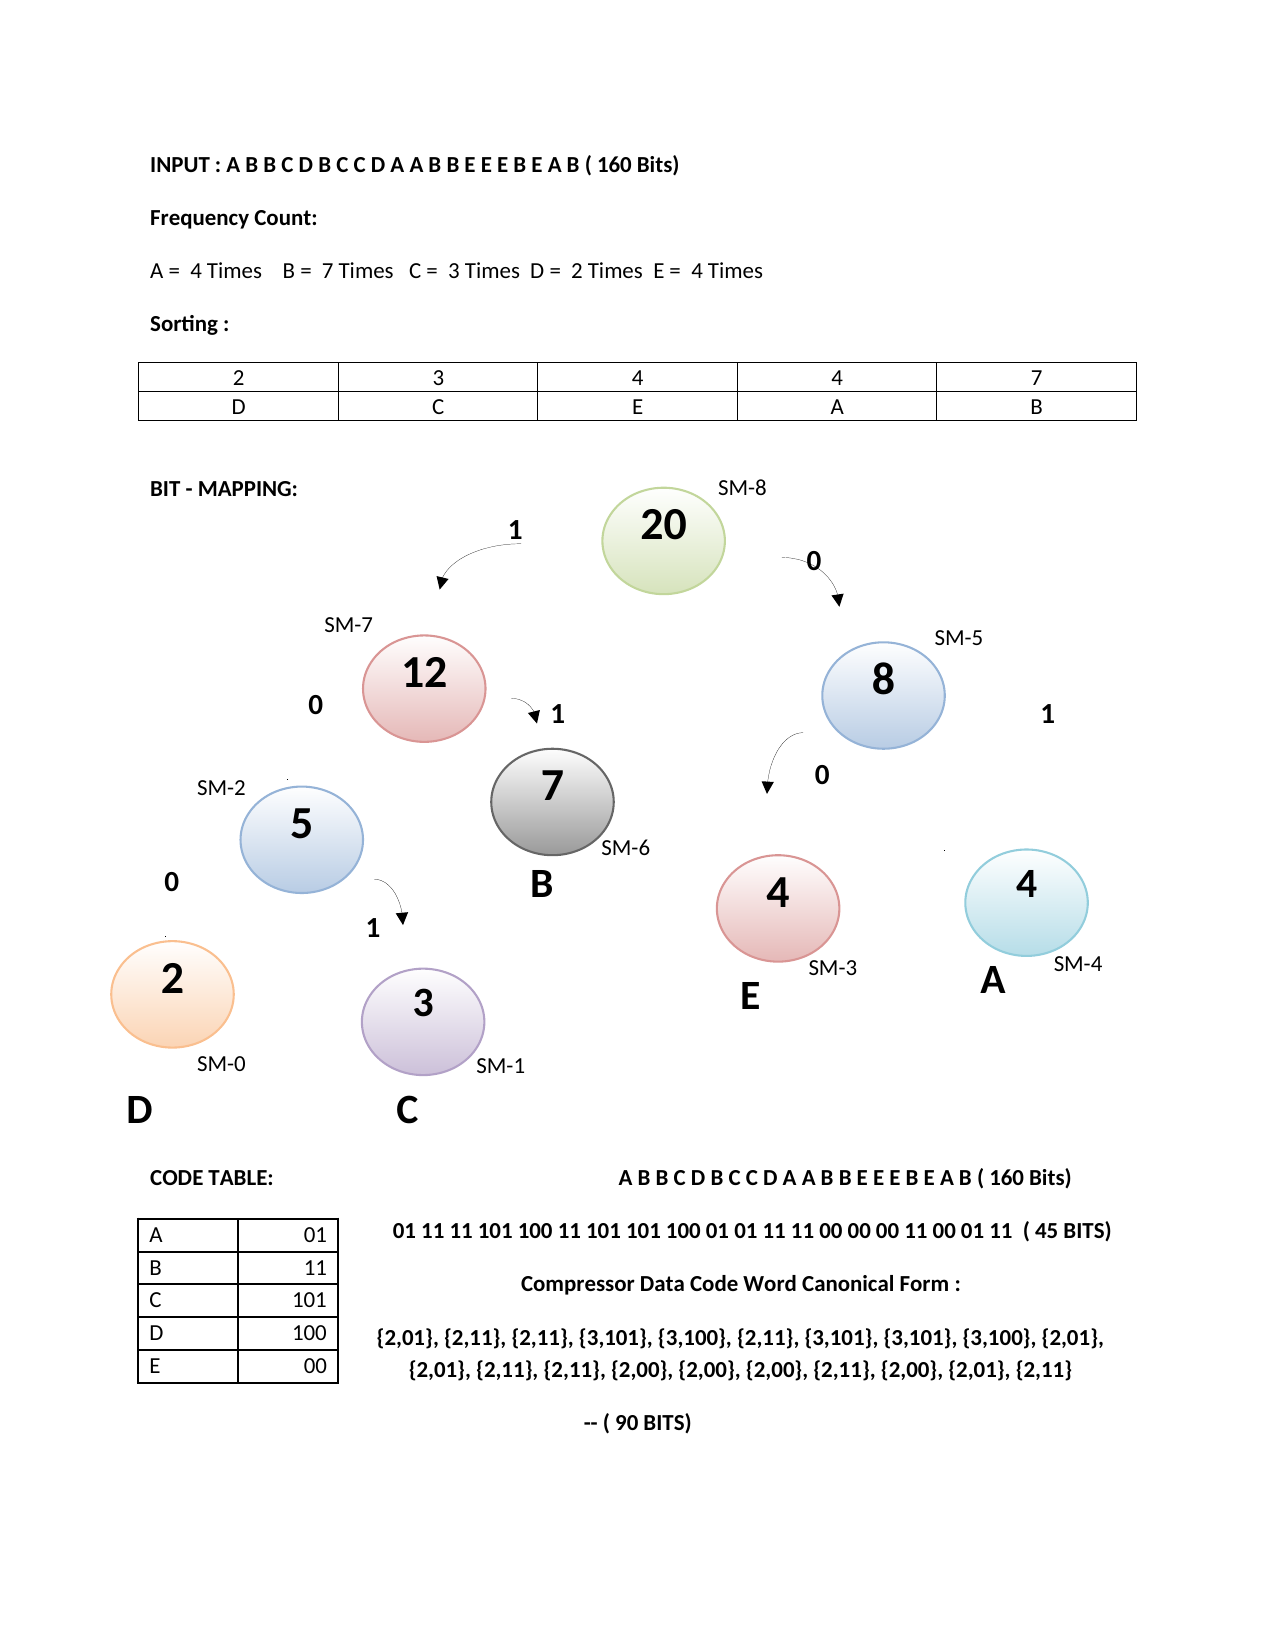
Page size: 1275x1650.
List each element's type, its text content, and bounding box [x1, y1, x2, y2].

table_cell E [538, 392, 737, 420]
text CODE TABLE: A B B C D B C C D A A B B E E E B E A B ( 160 Bits) [150, 1163, 1125, 1192]
table_header A [139, 1220, 237, 1251]
table_header 7 [937, 363, 1136, 391]
table_header 01 [239, 1220, 337, 1251]
text -- ( 90 BITS) [150, 1408, 1125, 1436]
text INPUT : A B B C D B C C D A A B B E E E B E A B ( 160 Bits) [150, 150, 1125, 178]
text Frequency Count: [150, 203, 1125, 231]
text Sorting : [150, 309, 1125, 337]
table_cell D [139, 1318, 237, 1349]
table_header 4 [738, 363, 936, 391]
table_cell 100 [239, 1318, 337, 1349]
table_header 4 [538, 363, 737, 391]
text BIT - MAPPING: [150, 474, 1125, 502]
table_cell C [339, 392, 537, 420]
table_cell E [139, 1351, 237, 1382]
table_cell D [139, 392, 338, 420]
table_cell 101 [239, 1285, 337, 1316]
table_header 2 [139, 363, 338, 391]
text {2,01}, {2,11}, {2,11}, {3,101}, {3,100}, {2,11}, {3,101}, {3,101}, {3,100}, {2,01}, {2,01}, {2,11}, {2,11}, {2,00}, {2,00}, {2,00}, {2,11}, {2,00}, {2,01}, {2,11} [339, 1323, 1125, 1383]
table_header 3 [339, 363, 537, 391]
table_cell 11 [239, 1253, 337, 1283]
table_cell C [139, 1285, 237, 1316]
table_cell 00 [239, 1351, 337, 1382]
text 01 11 11 101 100 11 101 101 100 01 01 11 11 00 00 00 11 00 01 11 ( 45 BITS) [339, 1217, 1125, 1244]
table_cell A [738, 392, 936, 420]
text A = 4 Times B = 7 Times C = 3 Times D = 2 Times E = 4 Times [150, 256, 1125, 284]
table_cell B [139, 1253, 237, 1283]
table_cell B [937, 392, 1136, 420]
text Compressor Data Code Word Canonical Form : [339, 1269, 1125, 1298]
